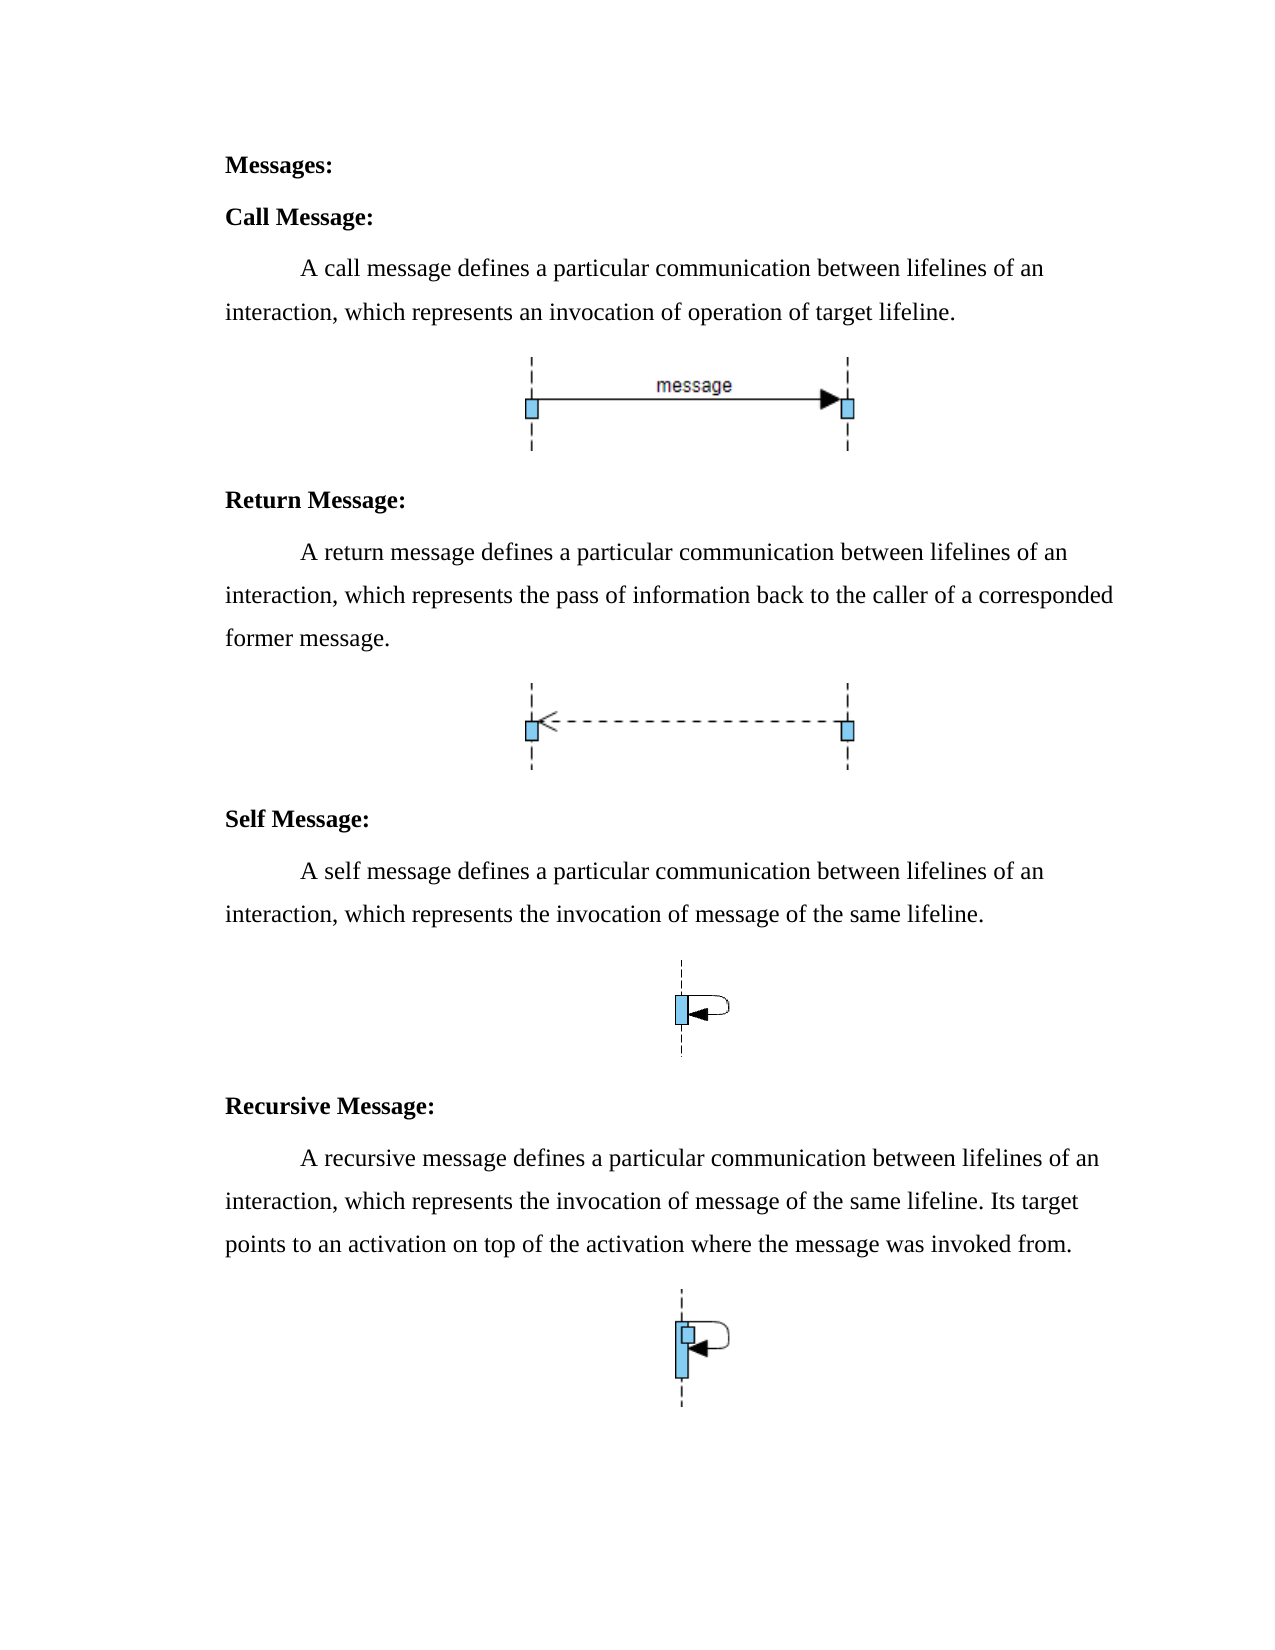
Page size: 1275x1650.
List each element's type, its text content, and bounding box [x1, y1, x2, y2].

subtitle Self Message: [225, 804, 1125, 833]
text A return message defines a particular communication between lifelines of an interaction, which represents the pass of information back to the caller of a corresponded former message. [225, 537, 1125, 652]
picture [675, 1289, 730, 1407]
subtitle Return Message: [225, 486, 1125, 514]
picture [525, 357, 855, 451]
subtitle Recursive Message: [225, 1091, 1125, 1120]
text A call message defines a particular communication between lifelines of an interaction, which represents an invocation of operation of target lifeline. [225, 253, 1125, 325]
text A recursive message defines a particular communication between lifelines of an interaction, which represents the invocation of message of the same lifeline. Its target points to an activation on top of the activation where the message was invoked from. [225, 1143, 1125, 1258]
subtitle Call Message: [225, 202, 1125, 231]
subtitle Messages: [225, 150, 1125, 179]
picture [675, 960, 730, 1057]
text A self message defines a particular communication between lifelines of an interaction, which represents the invocation of message of the same lifeline. [225, 856, 1125, 928]
picture [525, 683, 855, 770]
